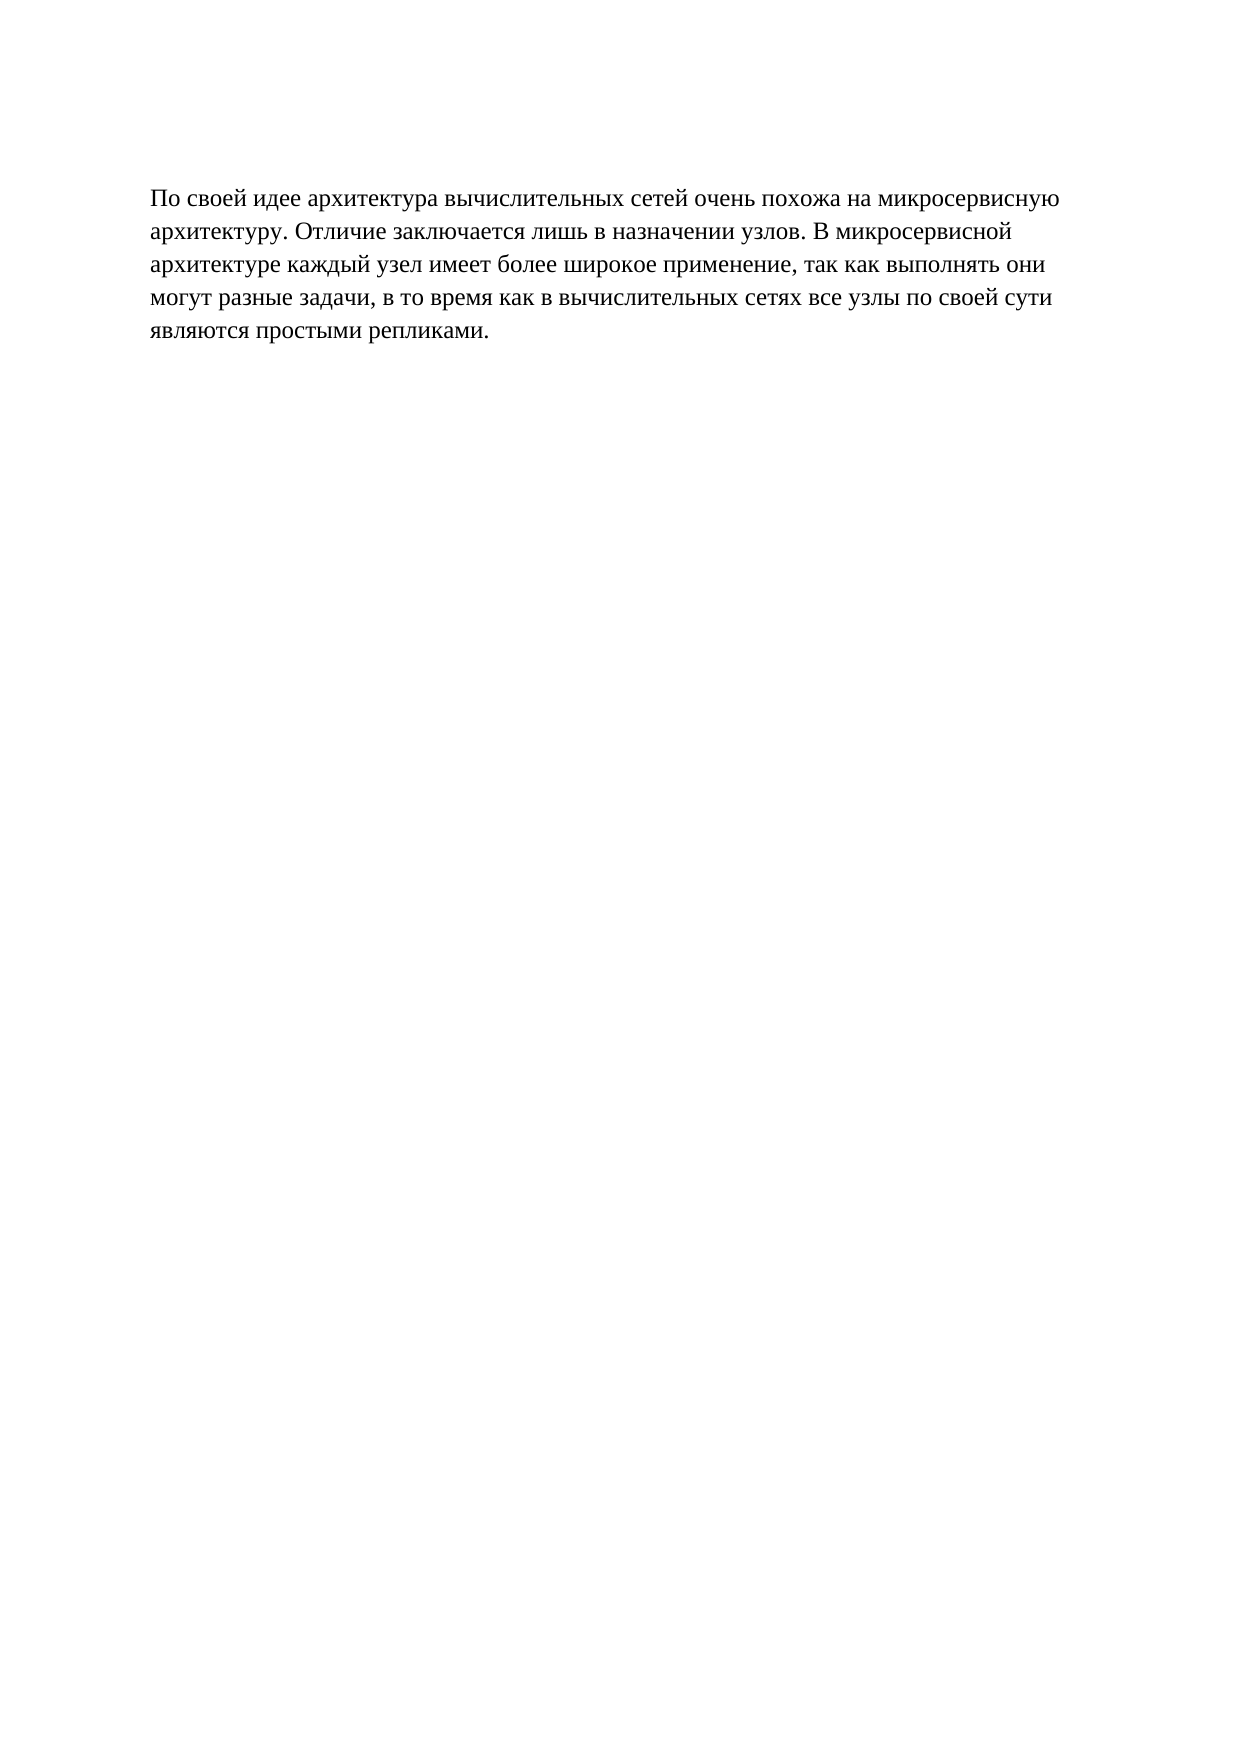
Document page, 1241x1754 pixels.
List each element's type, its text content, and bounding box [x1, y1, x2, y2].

text По своей идее архитектура вычислительных сетей очень похожа на микросервисную архитектуру. Отличие заключается лишь в назначении узлов. В микросервисной архитектуре каждый узел имеет более широкое применение, так как выполнять они могут разные задачи, в то время как в вычислительных сетях все узлы по своей сути являются простыми репликами. [150, 183, 1090, 344]
